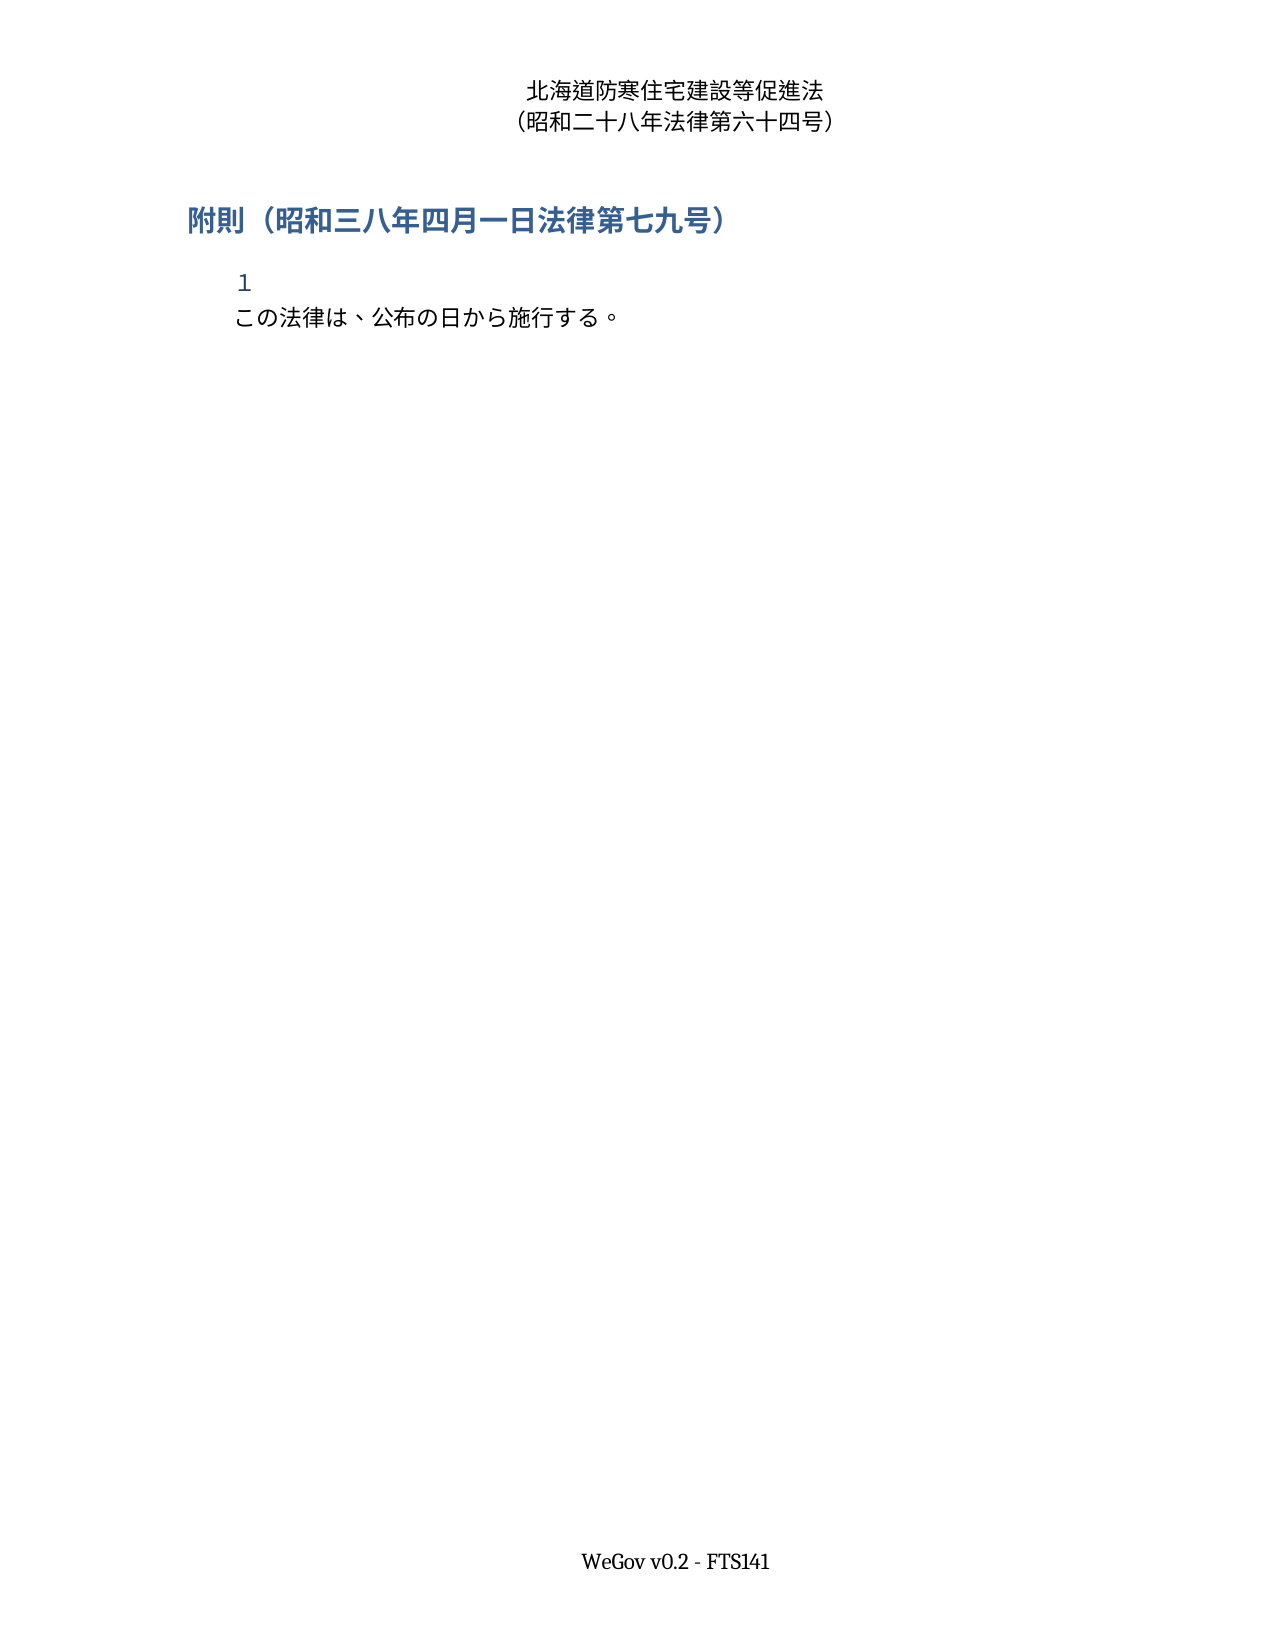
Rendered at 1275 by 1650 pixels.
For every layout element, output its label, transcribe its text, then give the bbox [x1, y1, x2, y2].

subtitle 附則（昭和三八年四月一日法律第七九号） [187, 200, 1087, 240]
subtitle １ [233, 266, 1087, 298]
text この法律は、公布の日から施行する。 [233, 302, 1087, 334]
